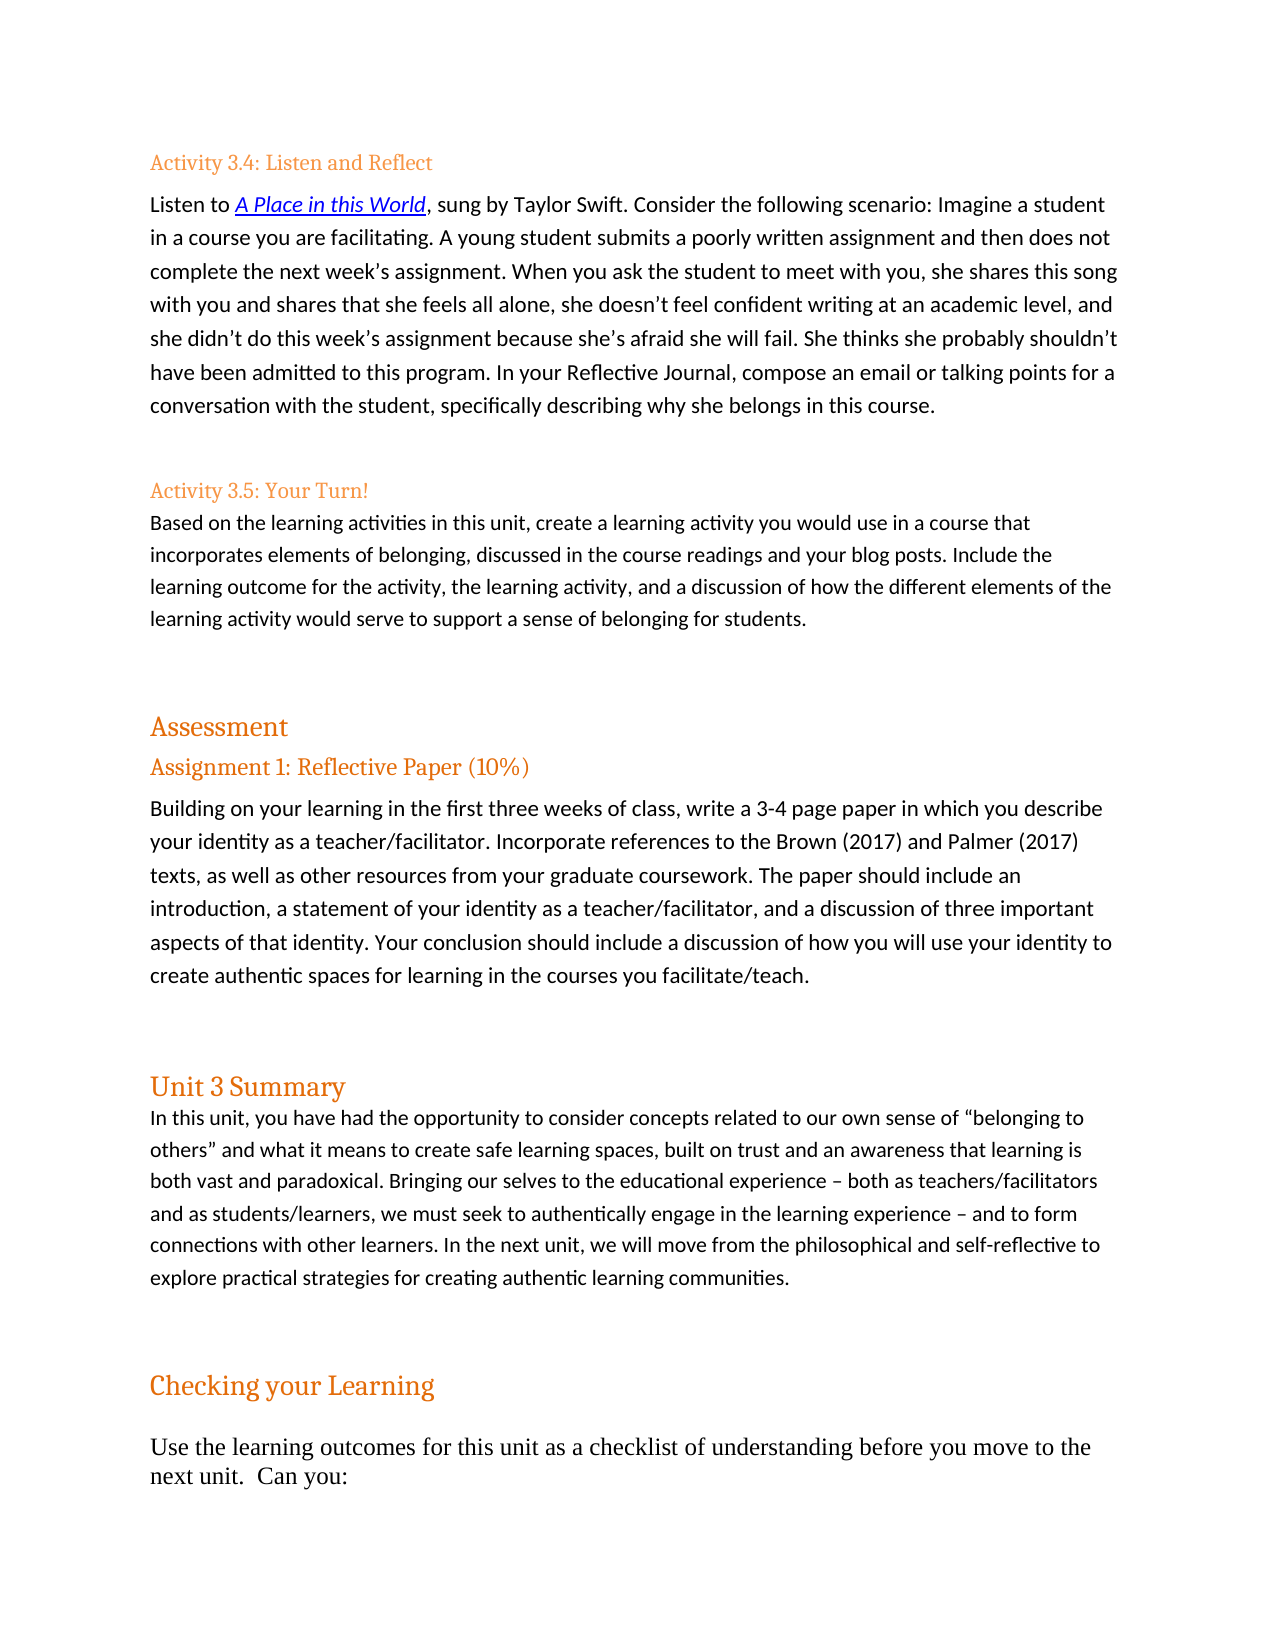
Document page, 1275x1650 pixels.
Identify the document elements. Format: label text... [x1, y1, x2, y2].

subtitle Unit 3 Summary [150, 1070, 1125, 1104]
text Building on your learning in the first three weeks of class, write a 3-4 page paper in which you describe your identity as a teacher/facilitator. Incorporate references to the Brown (2017) and Palmer (2017) texts, as well as other resources from your graduate coursework. The paper should include an introduction, a statement of your identity as a teacher/facilitator, and a discussion of three important aspects of that identity. Your conclusion should include a discussion of how you will use your identity to create authentic spaces for learning in the courses you facilitate/teach. [150, 794, 1125, 989]
text Based on the learning activities in this unit, create a learning activity you would use in a course that incorporates elements of belonging, discussed in the course readings and your blog posts. Include the learning outcome for the activity, the learning activity, and a discussion of how the different elements of the learning activity would serve to support a sense of belonging for students. [150, 509, 1125, 632]
subtitle Listen to A Place in this World, sung by Taylor Swift. Consider the following scenario: Imagine a student in a course you are facilitating. A young student submits a poorly written assignment and then does not complete the next week’s assignment. When you ask the student to meet with you, she shares this song with you and shares that she feels all alone, she doesn’t feel confident writing at an academic level, and she didn’t do this week’s assignment because she’s afraid she will fail. She thinks she probably shouldn’t have been admitted to this program. In your Reflective Journal, compose an email or talking points for a conversation with the student, specifically describing why she belongs in this course. [150, 190, 1125, 419]
text Use the learning outcomes for this unit as a checklist of understanding before you move to the next unit. Can you: [150, 1432, 1125, 1489]
subtitle Checking your Learning [150, 1369, 1125, 1403]
text In this unit, you have had the opportunity to consider concepts related to our own sense of “belonging to others” and what it means to create safe learning spaces, built on trust and an awareness that learning is both vast and paradoxical. Bringing our selves to the educational experience – both as teachers/facilitators and as students/learners, we must seek to authentically engage in the learning experience – and to form connections with other learners. In the next unit, we will move from the philosophical and self-reflective to explore practical strategies for creating authentic learning communities. [150, 1104, 1125, 1290]
subtitle Assignment 1: Reflective Paper (10%) [150, 752, 1125, 781]
subtitle Activity 3.4: Listen and Reflect [150, 150, 1125, 176]
subtitle Assessment [150, 711, 1125, 744]
subtitle Activity 3.5: Your Turn! [150, 477, 1125, 504]
